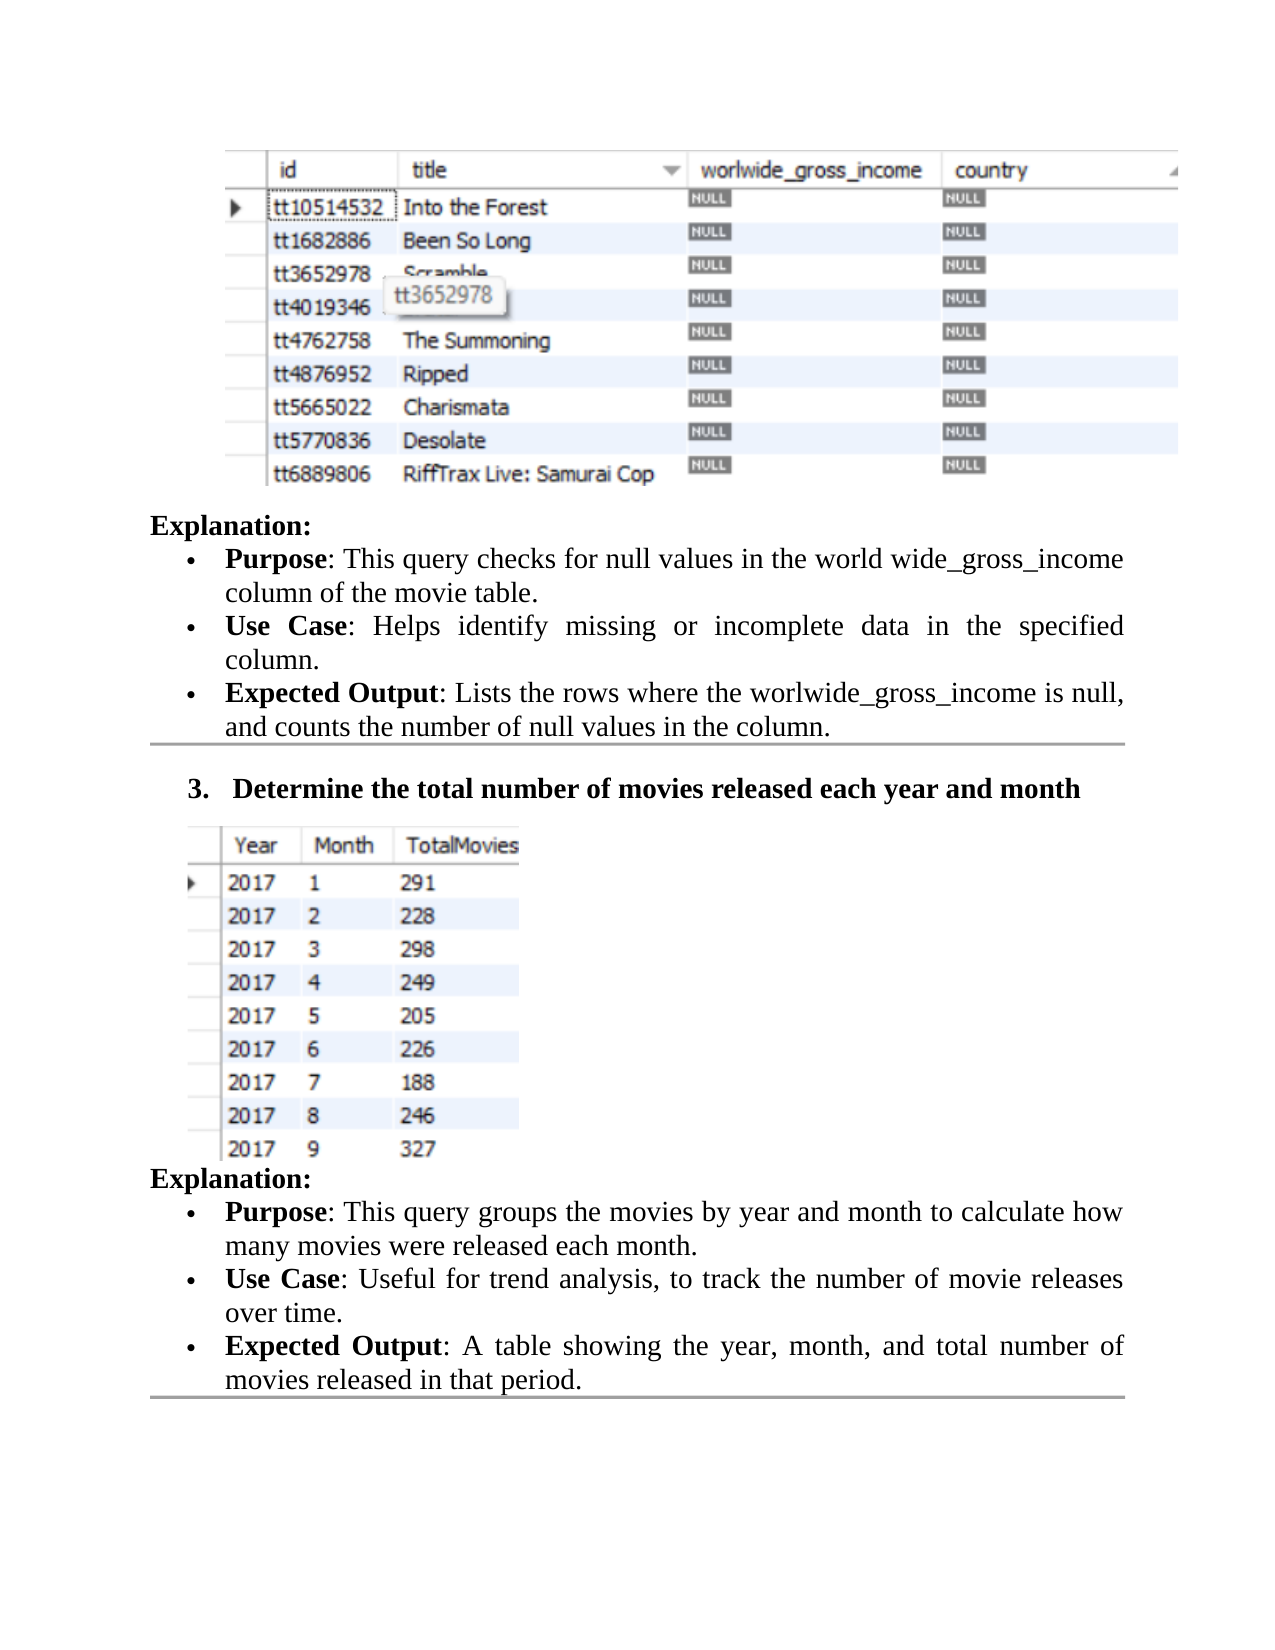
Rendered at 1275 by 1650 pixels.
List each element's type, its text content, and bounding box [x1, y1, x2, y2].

picture [187, 826, 519, 1161]
text Explanation: [150, 508, 1125, 541]
list Purpose: This query groups the movies by year and month to calculate how many movies were released each month. [187, 1194, 1125, 1261]
list Purpose: This query checks for null values in the world wide_gross_income column of the movie table. [187, 541, 1125, 608]
list Use Case: Helps identify missing or incomplete data in the specified column. [187, 608, 1125, 675]
picture [225, 150, 1179, 486]
list Use Case: Useful for trend analysis, to track the number of movie releases over time. [187, 1261, 1125, 1328]
list Expected Output: A table showing the year, month, and total number of movies released in that period. [187, 1328, 1125, 1395]
text Explanation: [150, 1161, 1125, 1194]
list Expected Output: Lists the rows where the worlwide_gross_income is null, and counts the number of null values in the column. [187, 675, 1125, 742]
list Determine the total number of movies released each year and month [187, 771, 1125, 805]
